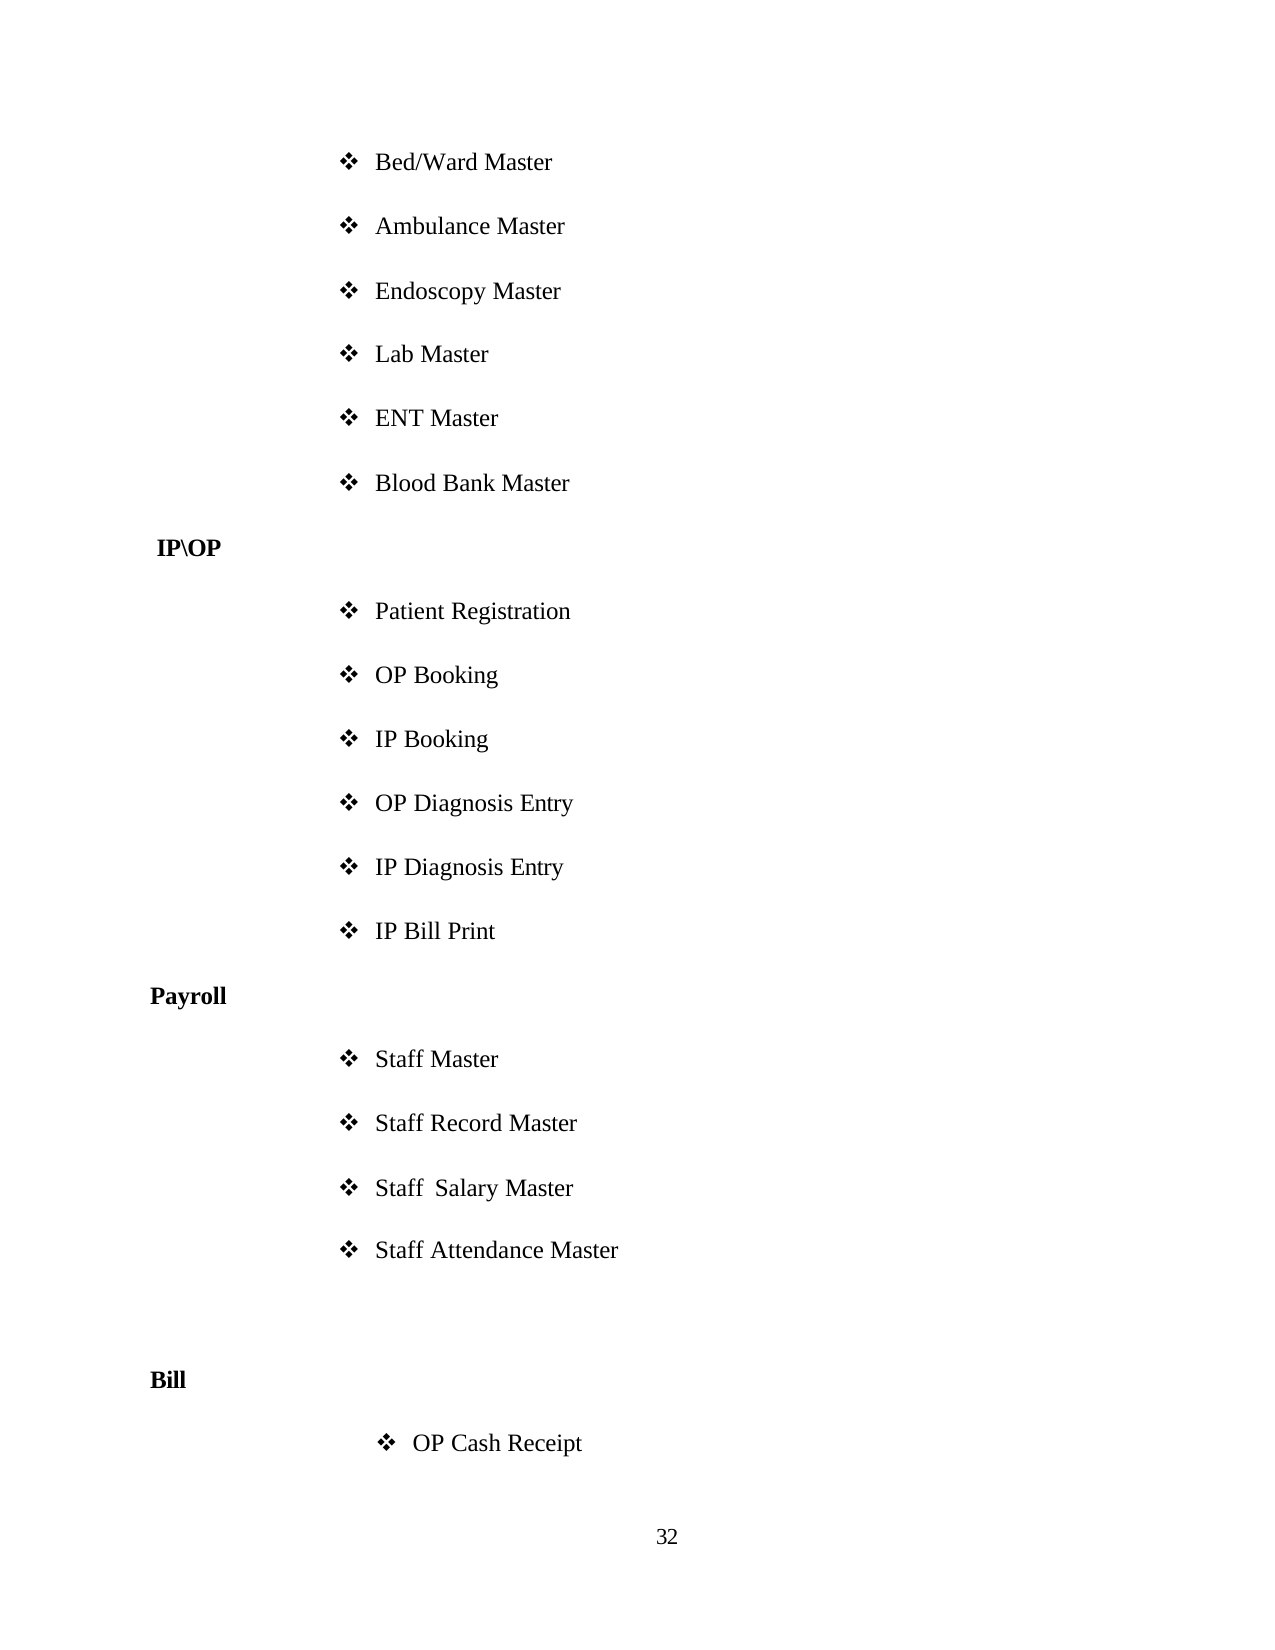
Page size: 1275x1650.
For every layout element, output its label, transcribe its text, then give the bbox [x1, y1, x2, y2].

list Lab Master [338, 339, 1229, 368]
list Endoscopy Master [338, 276, 1229, 305]
list IP Booking [338, 724, 1229, 753]
subtitle Payroll [150, 981, 1229, 1010]
list Staff Record Master [338, 1108, 1229, 1137]
list Ambulance Master [338, 211, 1229, 240]
list ENT Master [338, 403, 1229, 432]
list Blood Bank Master [338, 468, 1229, 497]
list Staff Attendance Master [338, 1236, 1229, 1264]
subtitle Bill [150, 1365, 1229, 1394]
list Patient Registration [338, 596, 1229, 624]
list Staff Master [338, 1044, 1229, 1073]
list OP Cash Receipt [375, 1428, 1229, 1457]
list OP Diagnosis Entry [338, 788, 1229, 817]
list IP Diagnosis Entry [338, 852, 1229, 881]
list Bed/Ward Master [338, 147, 1229, 176]
list OP Booking [338, 660, 1229, 689]
list IP Bill Print [338, 916, 1229, 945]
list Staff Salary Master [338, 1173, 1229, 1201]
subtitle IP\OP [156, 533, 1229, 562]
